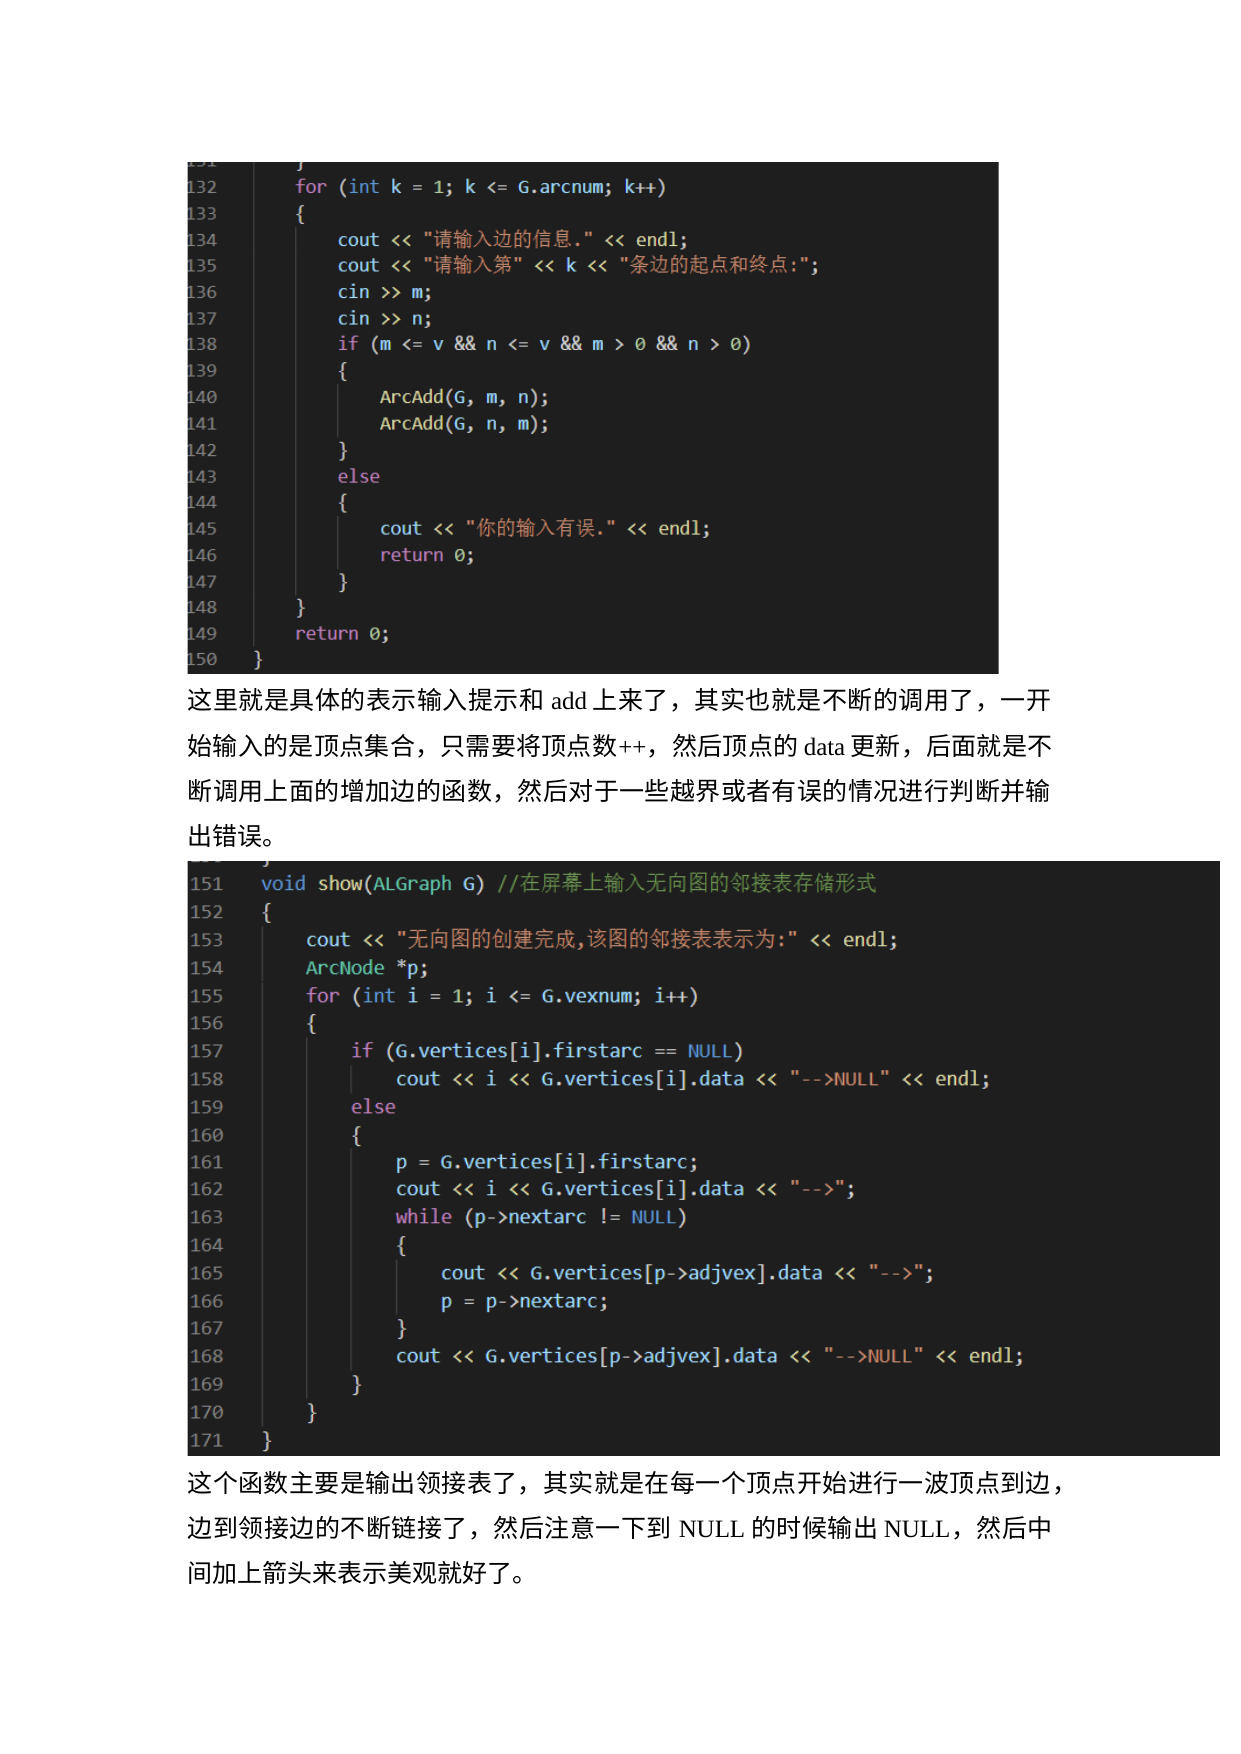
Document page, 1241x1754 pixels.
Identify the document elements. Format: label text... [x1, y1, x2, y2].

picture [187, 162, 999, 674]
text 这里就是具体的表示输入提示和add上来了，其实也就是不断的调用了，一开始输入的是顶点集合，只需要将顶点数++，然后顶点的data更新，后面就是不断调用上面的增加边的函数，然后对于一些越界或者有误的情况进行判断并输出错误。 [187, 681, 1053, 853]
picture [187, 861, 1220, 1456]
text 这个函数主要是输出领接表了，其实就是在每一个顶点开始进行一波顶点到边，边到领接边的不断链接了，然后注意一下到NULL的时候输出NULL，然后中间加上箭头来表示美观就好了。 [187, 1463, 1053, 1590]
